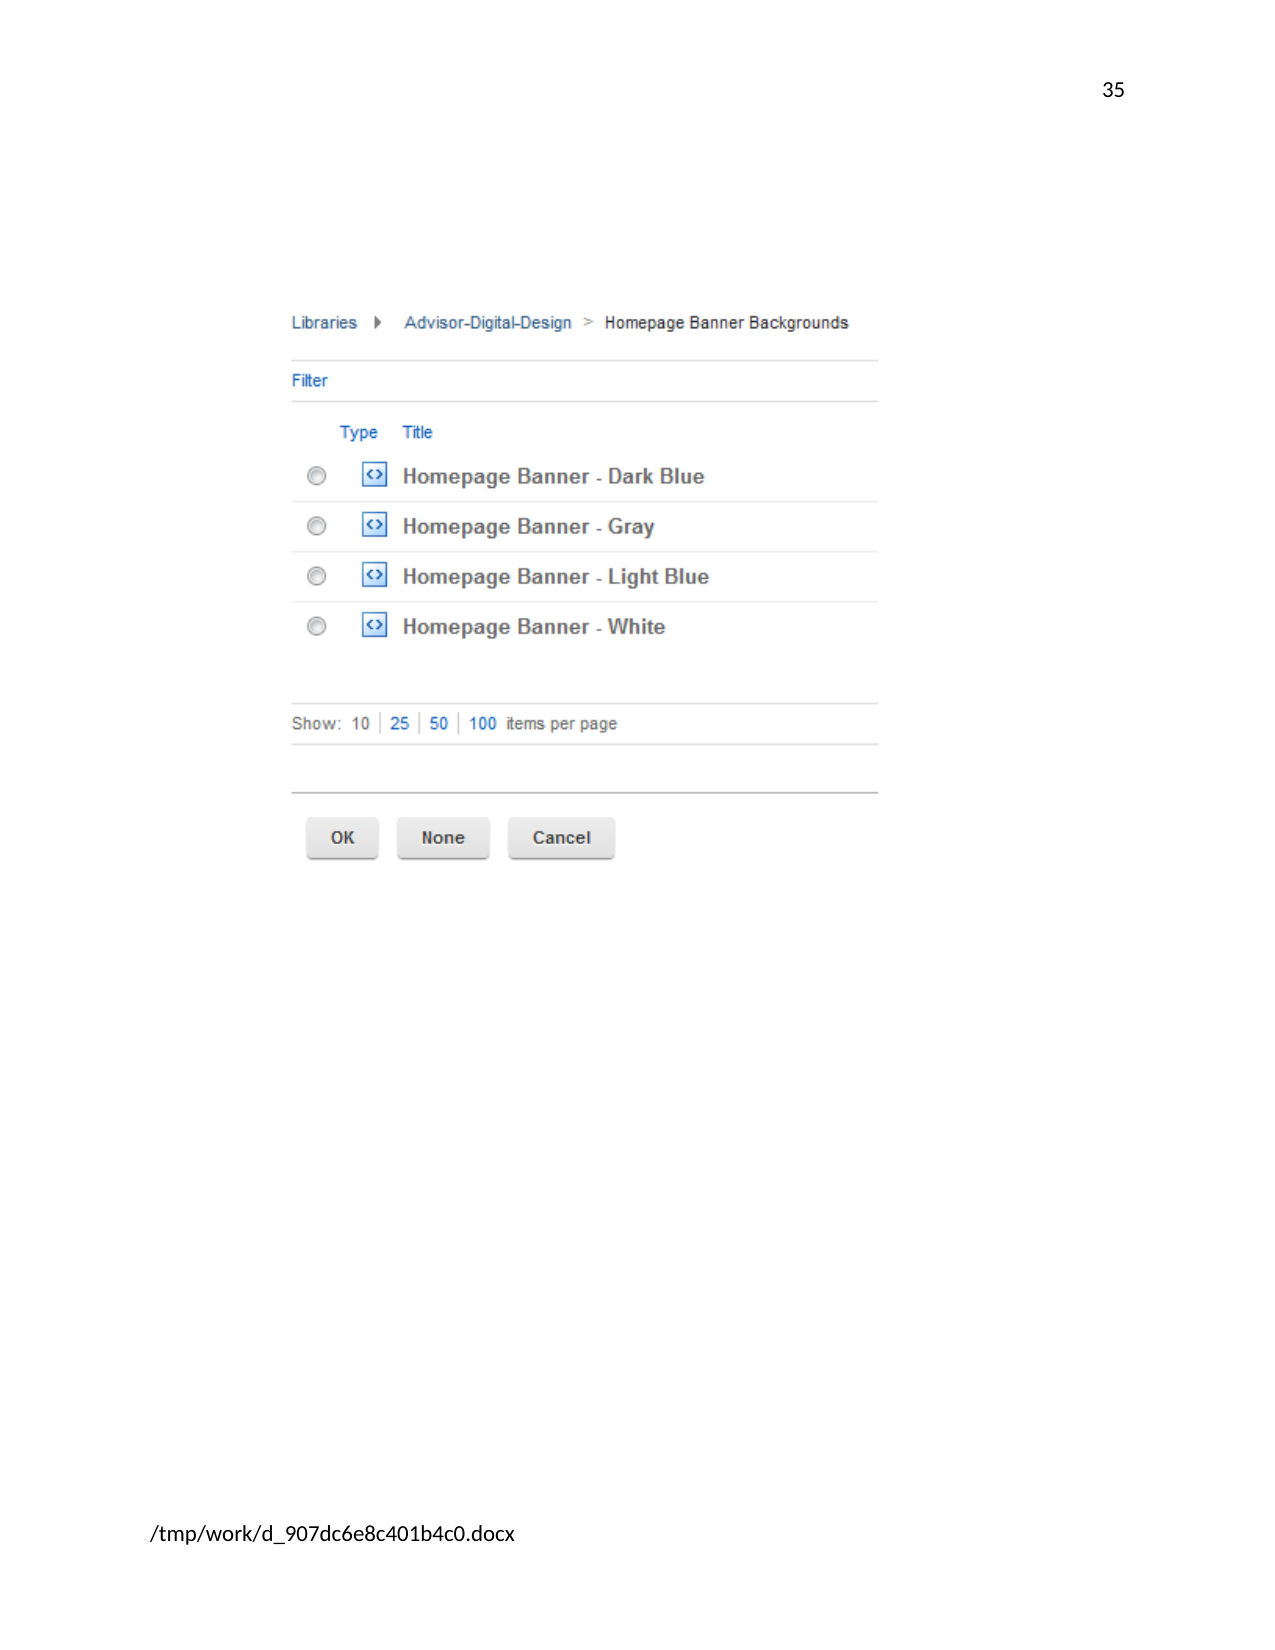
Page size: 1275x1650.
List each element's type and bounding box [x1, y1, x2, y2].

picture [259, 285, 878, 891]
